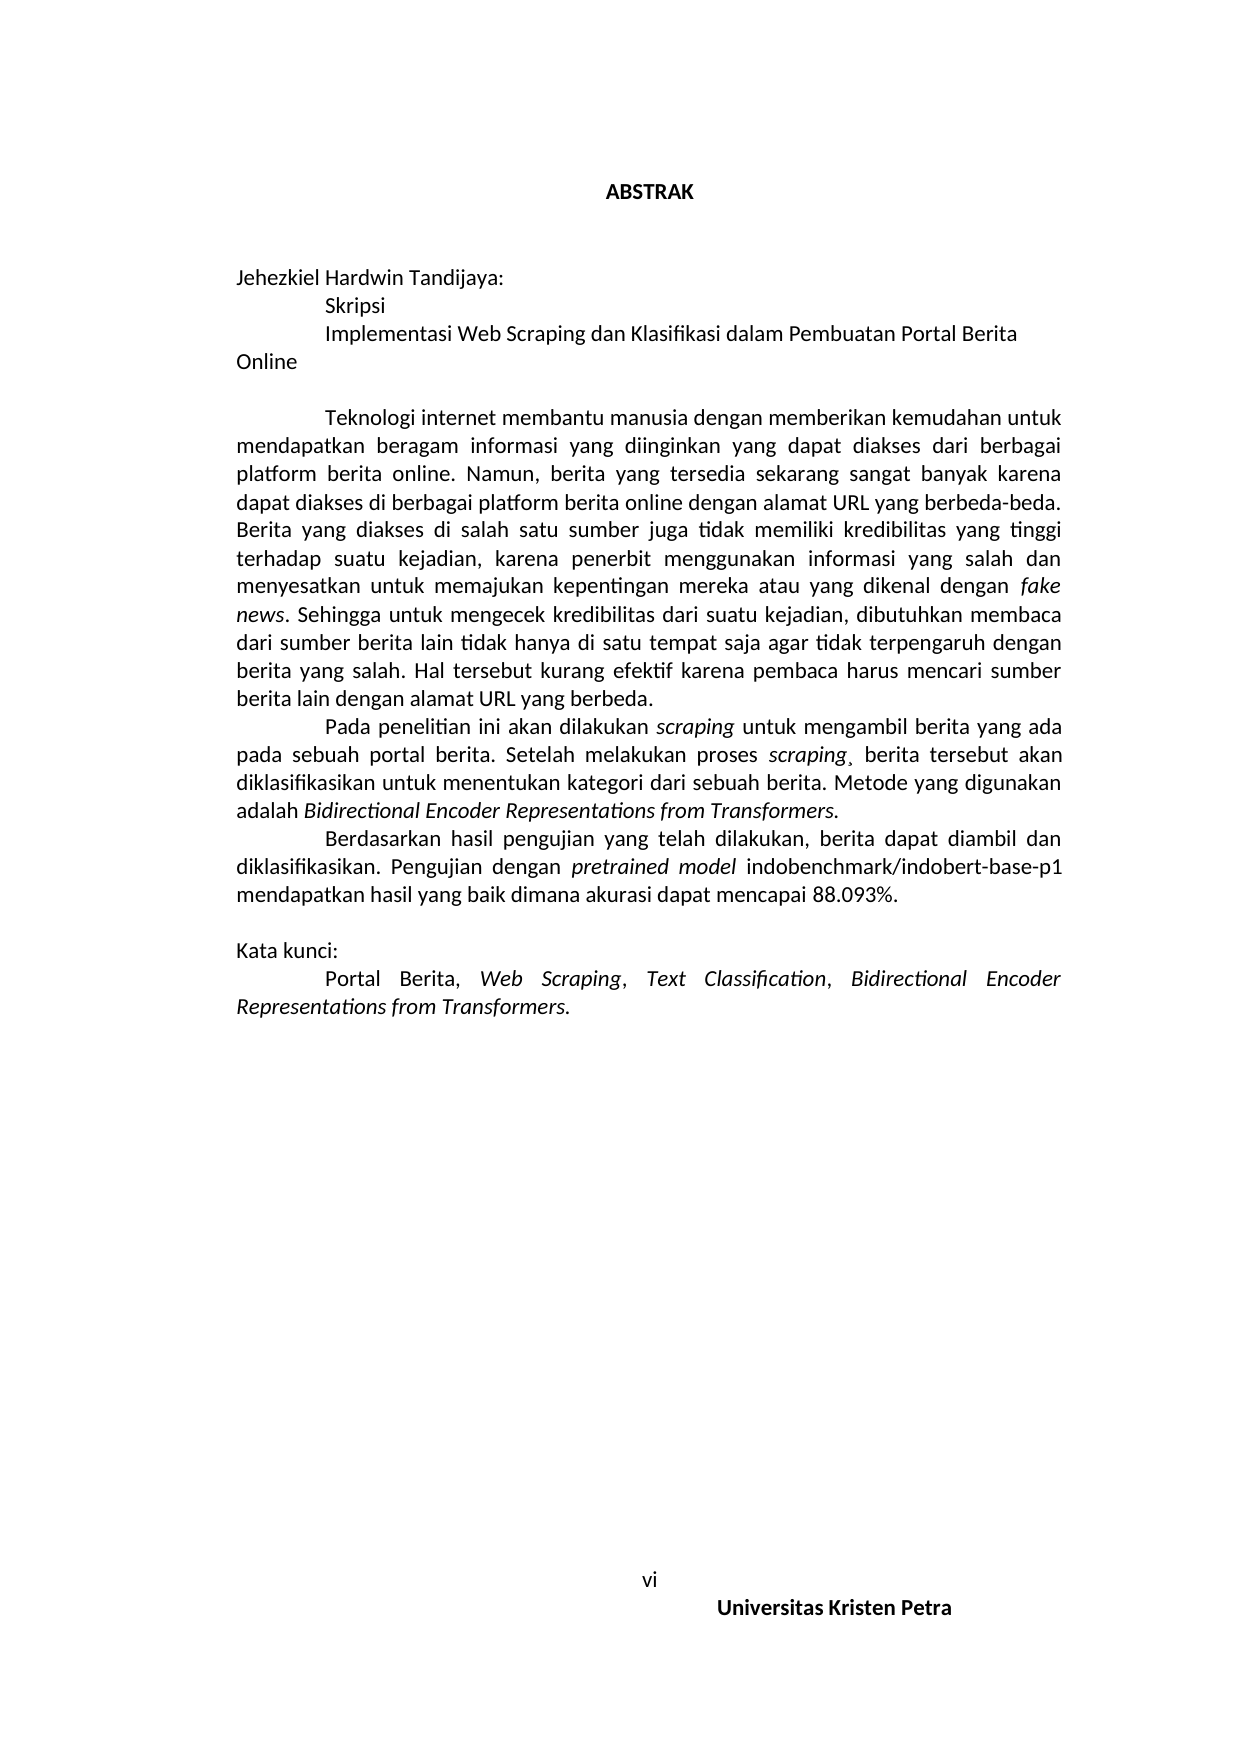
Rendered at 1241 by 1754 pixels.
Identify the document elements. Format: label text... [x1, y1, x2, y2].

text Pada penelitian ini akan dilakukan scraping untuk mengambil berita yang ada pada sebuah portal berita. Setelah melakukan proses scraping¸ berita tersebut akan diklasifikasikan untuk menentukan kategori dari sebuah berita. Metode yang digunakan adalah Bidirectional Encoder Representations from Transformers. [236, 712, 1063, 824]
text Skripsi [236, 291, 1063, 319]
text Teknologi internet membantu manusia dengan memberikan kemudahan untuk mendapatkan beragam informasi yang diinginkan yang dapat diakses dari berbagai platform berita online. Namun, berita yang tersedia sekarang sangat banyak karena dapat diakses di berbagai platform berita online dengan alamat URL yang berbeda-beda. Berita yang diakses di salah satu sumber juga tidak memiliki kredibilitas yang tinggi terhadap suatu kejadian, karena penerbit menggunakan informasi yang salah dan menyesatkan untuk memajukan kepentingan mereka atau yang dikenal dengan fake news. Sehingga untuk mengecek kredibilitas dari suatu kejadian, dibutuhkan membaca dari sumber berita lain tidak hanya di satu tempat saja agar tidak terpengaruh dengan berita yang salah. Hal tersebut kurang efektif karena pembaca harus mencari sumber berita lain dengan alamat URL yang berbeda. [236, 403, 1063, 712]
subtitle ABSTRAK [236, 177, 1063, 205]
text Portal Berita, Web Scraping, Text Classification, Bidirectional Encoder Representations from Transformers. [236, 964, 1063, 1020]
text Implementasi Web Scraping dan Klasifikasi dalam Pembuatan Portal Berita Online [236, 319, 1063, 376]
text Jehezkiel Hardwin Tandijaya: [236, 263, 1063, 291]
text Berdasarkan hasil pengujian yang telah dilakukan, berita dapat diambil dan diklasifikasikan. Pengujian dengan pretrained model indobenchmark/indobert-base-p1 mendapatkan hasil yang baik dimana akurasi dapat mencapai 88.093%. [236, 824, 1063, 908]
text Kata kunci: [236, 936, 1063, 964]
